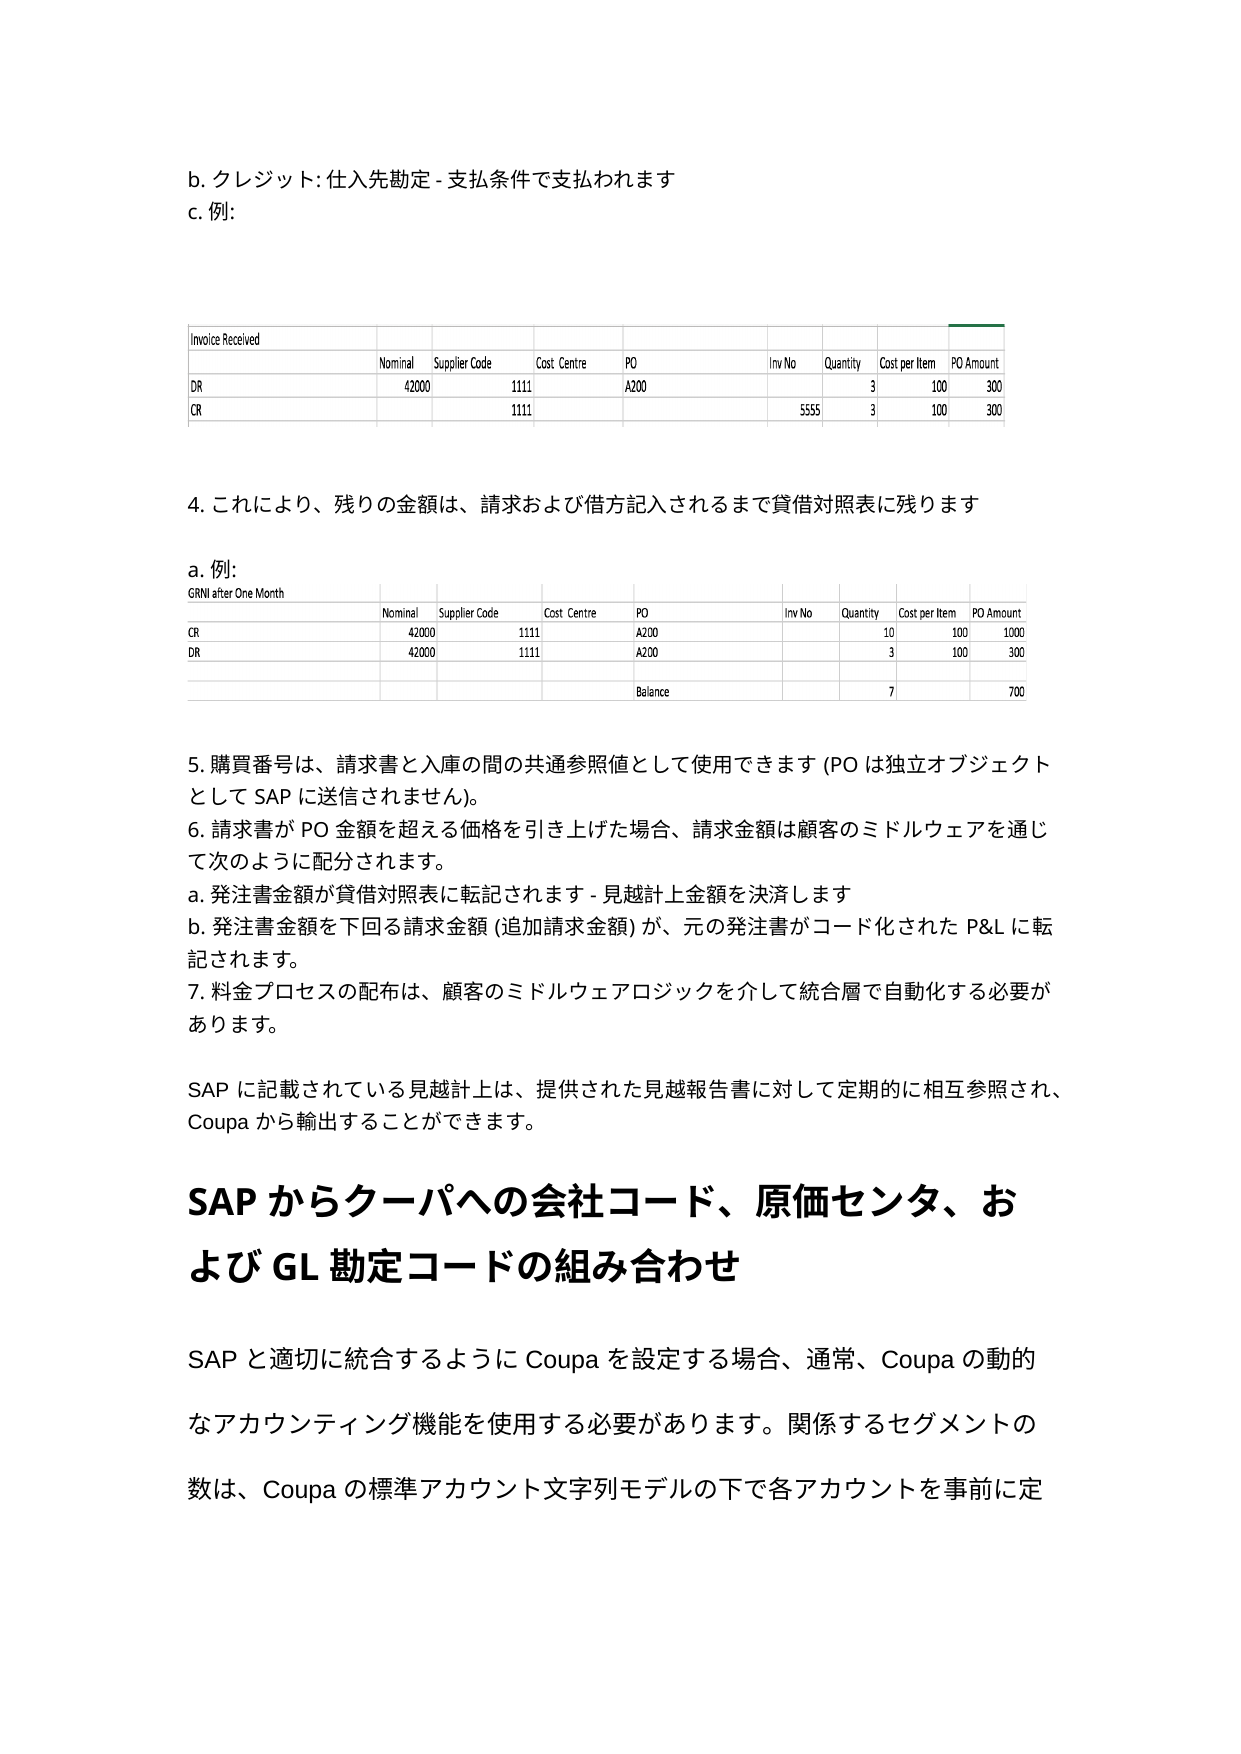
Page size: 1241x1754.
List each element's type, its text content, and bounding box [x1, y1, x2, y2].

text 7. 料金プロセスの配布は、顧客のミドルウェアロジックを介して統合層で自動化する必要があります。 [187, 974, 1053, 1039]
text 6. 請求書が PO 金額を超える価格を引き上げた場合、請求金額は顧客のミドルウェアを通じて次のように配分されます。 [187, 812, 1053, 877]
picture [187, 584, 1027, 701]
text 5. 購買番号は、請求書と入庫の間の共通参照値として使用できます (PO は独立オブジェクトとして SAP に送信されません)。 [187, 747, 1053, 812]
text b. 発注書金額を下回る請求金額 (追加請求金額) が、元の発注書がコード化された P&L に転記されます。 [187, 909, 1053, 974]
text c. 例: [187, 194, 1053, 227]
text b. クレジット: 仕入先勘定 - 支払条件で支払われます [187, 162, 1053, 194]
text a. 発注書金額が貸借対照表に転記されます - 見越計上金額を決済します [187, 877, 1053, 909]
text a. 例: [187, 552, 1053, 584]
text 4. これにより、残りの金額は、請求および借方記入されるまで貸借対照表に残ります [187, 487, 1053, 519]
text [187, 1325, 1053, 1520]
subtitle SAP からクーパへの会社コード、原価センタ、および GL 勘定コードの組み合わせ [187, 1166, 1053, 1296]
text SAP に記載されている見越計上は、提供された見越報告書に対して定期的に相互参照され、Coupa から輸出することができます。 [187, 1072, 1053, 1137]
picture [187, 324, 1005, 427]
